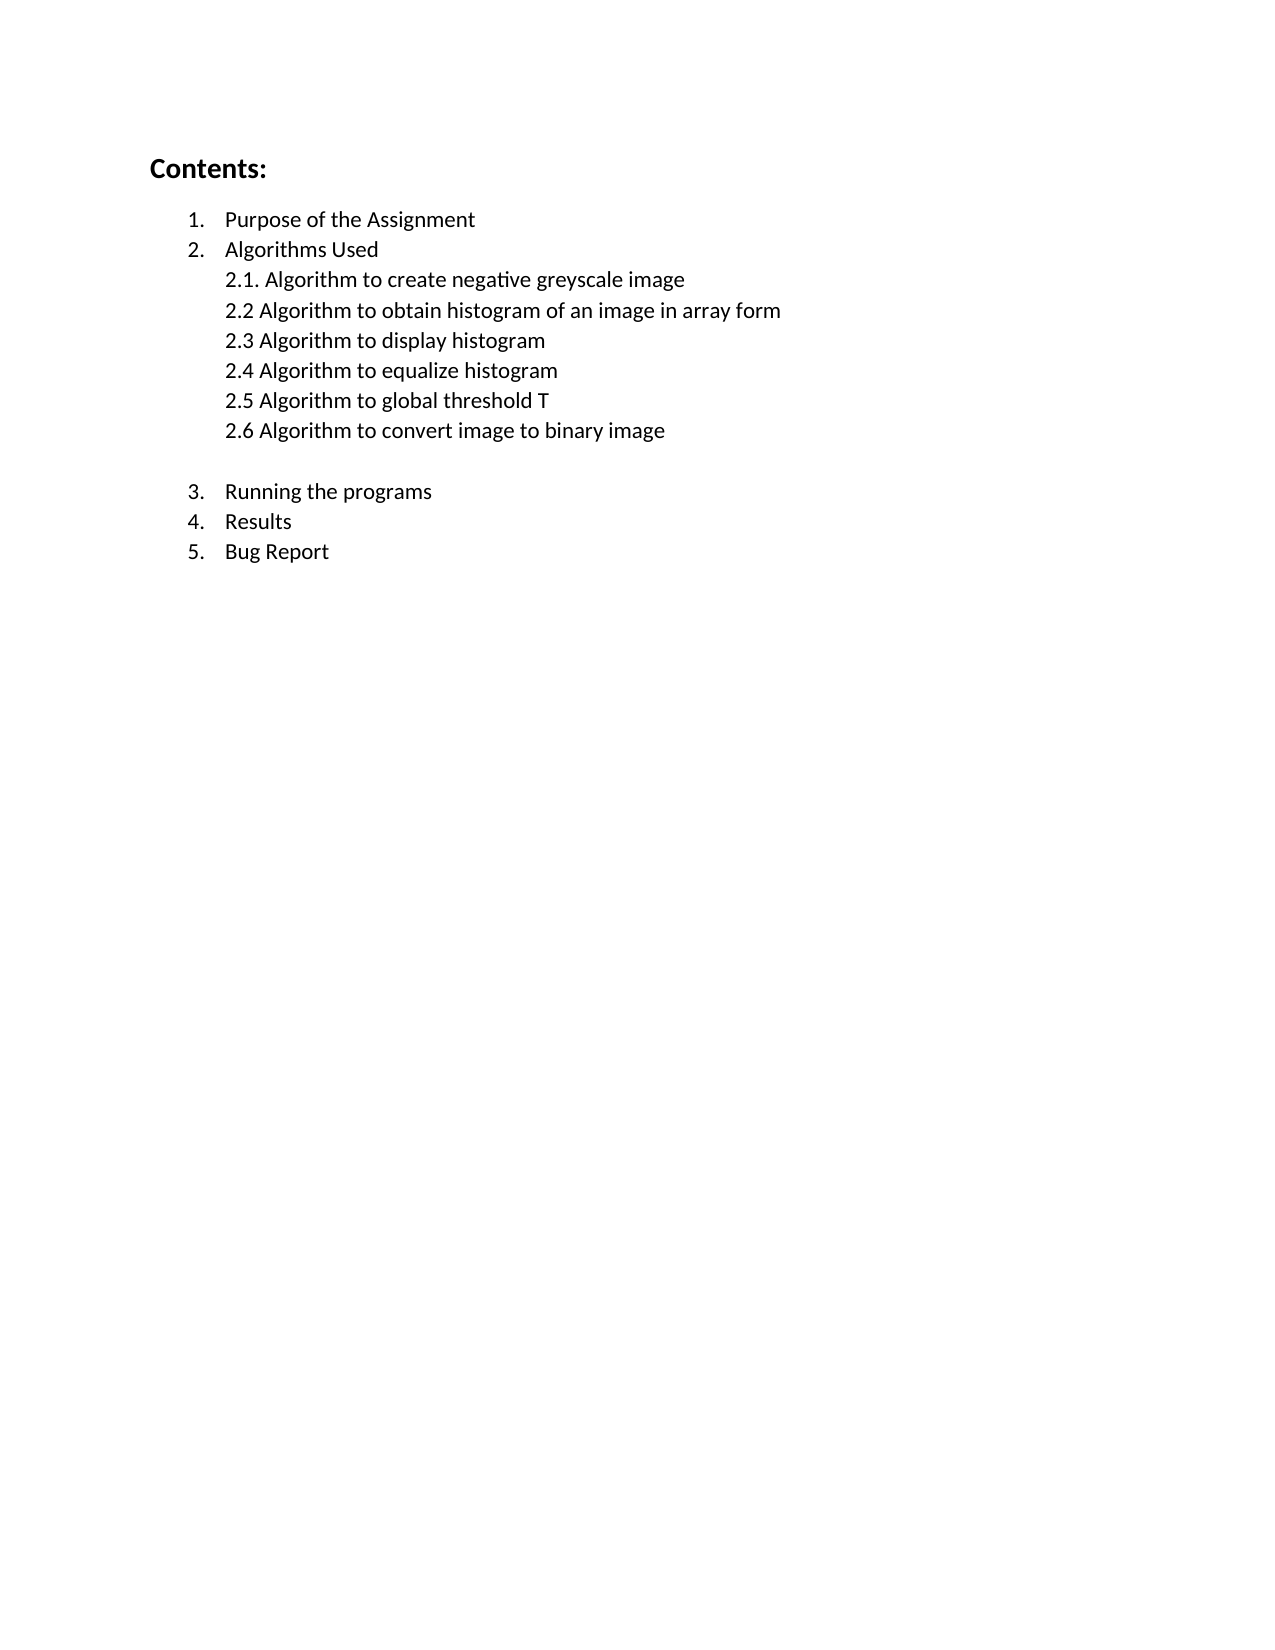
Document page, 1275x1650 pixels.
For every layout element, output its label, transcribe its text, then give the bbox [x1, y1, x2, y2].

list 2.5 Algorithm to global threshold T [225, 386, 1125, 414]
text Contents: [150, 150, 1125, 186]
list Results [187, 507, 1125, 535]
list 2.3 Algorithm to display histogram [225, 326, 1125, 354]
list Bug Report [187, 537, 1125, 565]
list Algorithms Used [187, 235, 1125, 263]
list Running the programs [187, 477, 1125, 505]
list 2.2 Algorithm to obtain histogram of an image in array form [225, 296, 1125, 324]
list 2.6 Algorithm to convert image to binary image [225, 417, 1125, 444]
list Purpose of the Assignment [187, 205, 1125, 233]
list 2.1. Algorithm to create negative greyscale image [225, 266, 1125, 293]
list 2.4 Algorithm to equalize histogram [225, 356, 1125, 384]
